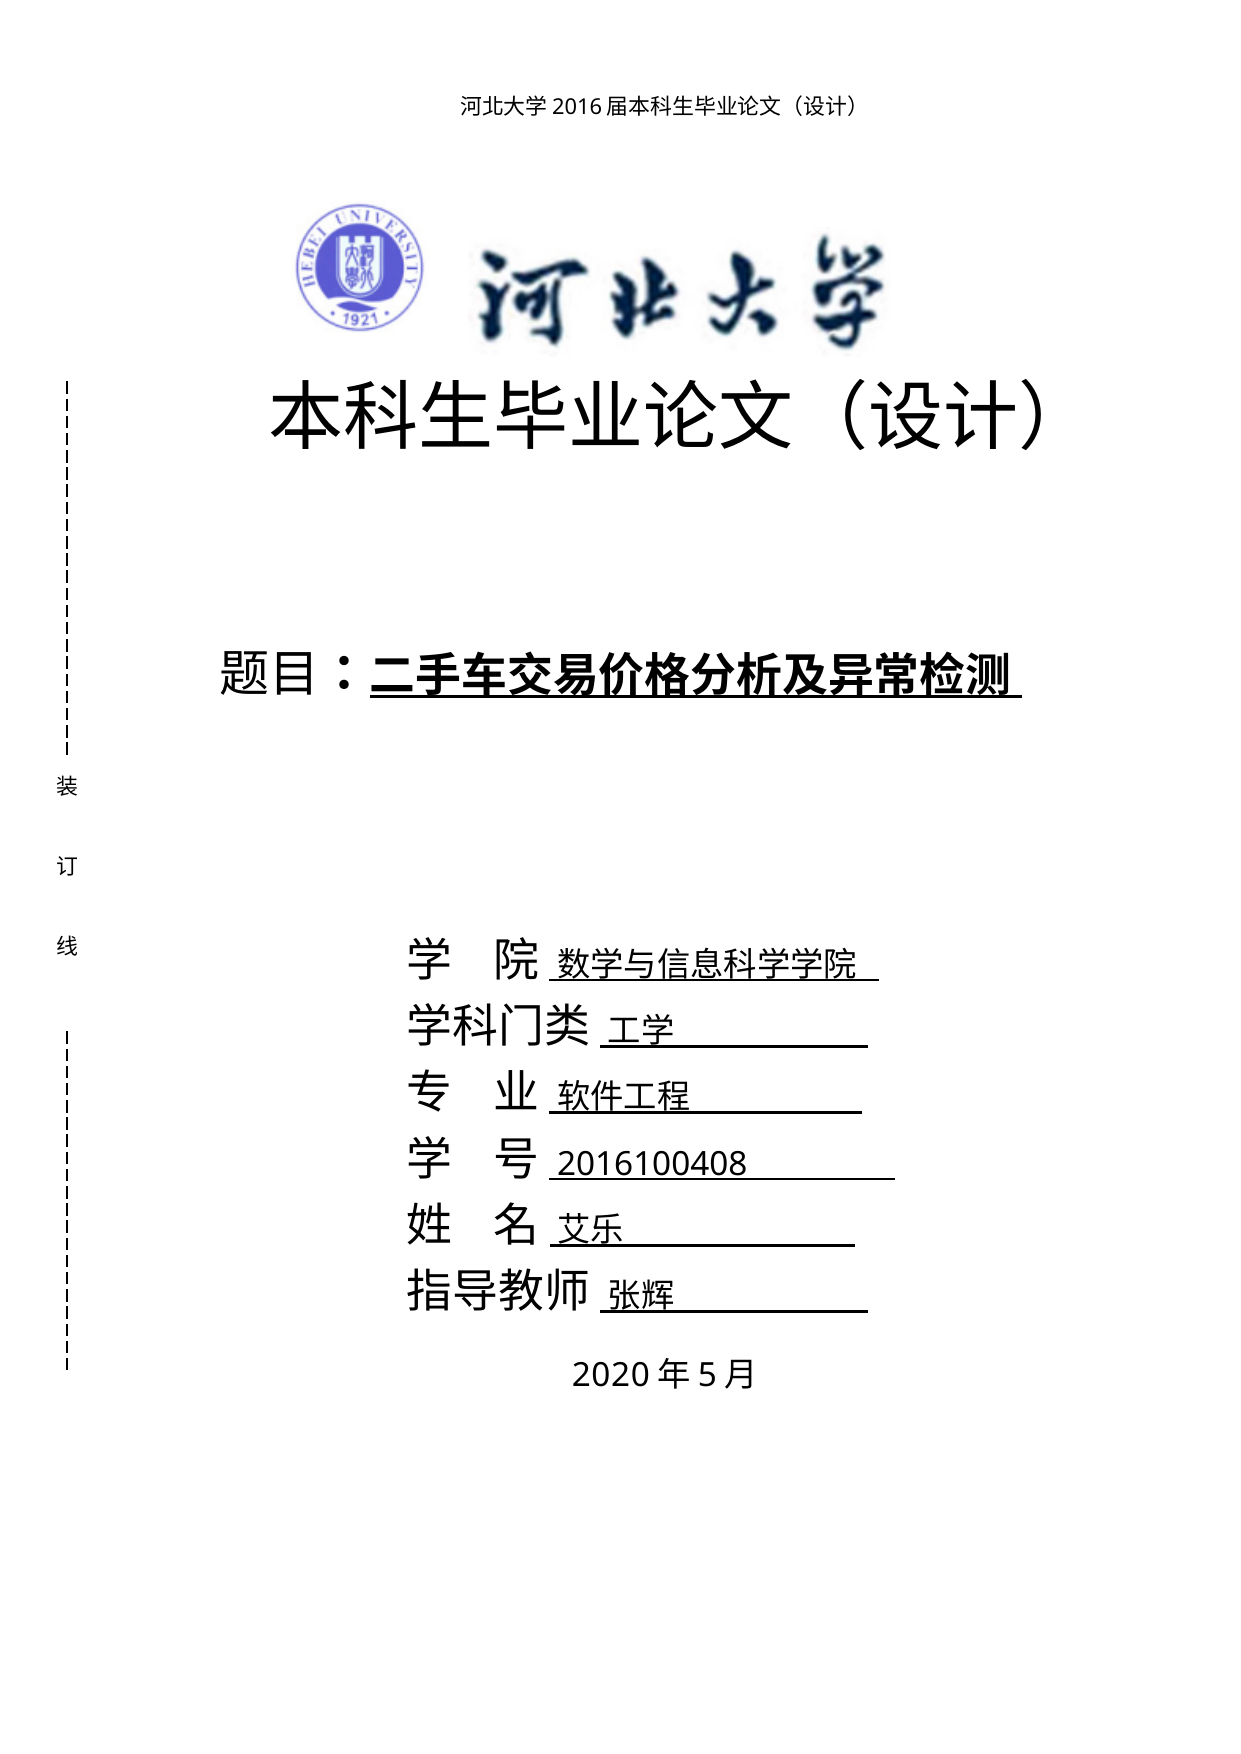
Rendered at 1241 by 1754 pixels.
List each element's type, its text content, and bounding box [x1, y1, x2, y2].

text 题目：二手车交易价格分析及异常检测 [177, 633, 1152, 706]
text 专 业 软件工程 [177, 1056, 1152, 1122]
text 指导教师 张辉 [177, 1255, 1152, 1321]
text 姓 名 艾乐 [177, 1188, 1152, 1255]
text 学科门类 工学 [177, 989, 1152, 1056]
text 学 号 2016100408 [177, 1122, 1152, 1188]
text 学 院 数学与信息科学学院 [177, 923, 1152, 989]
text 2020年5月 [177, 1348, 1152, 1396]
picture [289, 201, 429, 336]
text 本科生毕业论文（设计） [177, 357, 1152, 465]
picture [467, 227, 891, 357]
